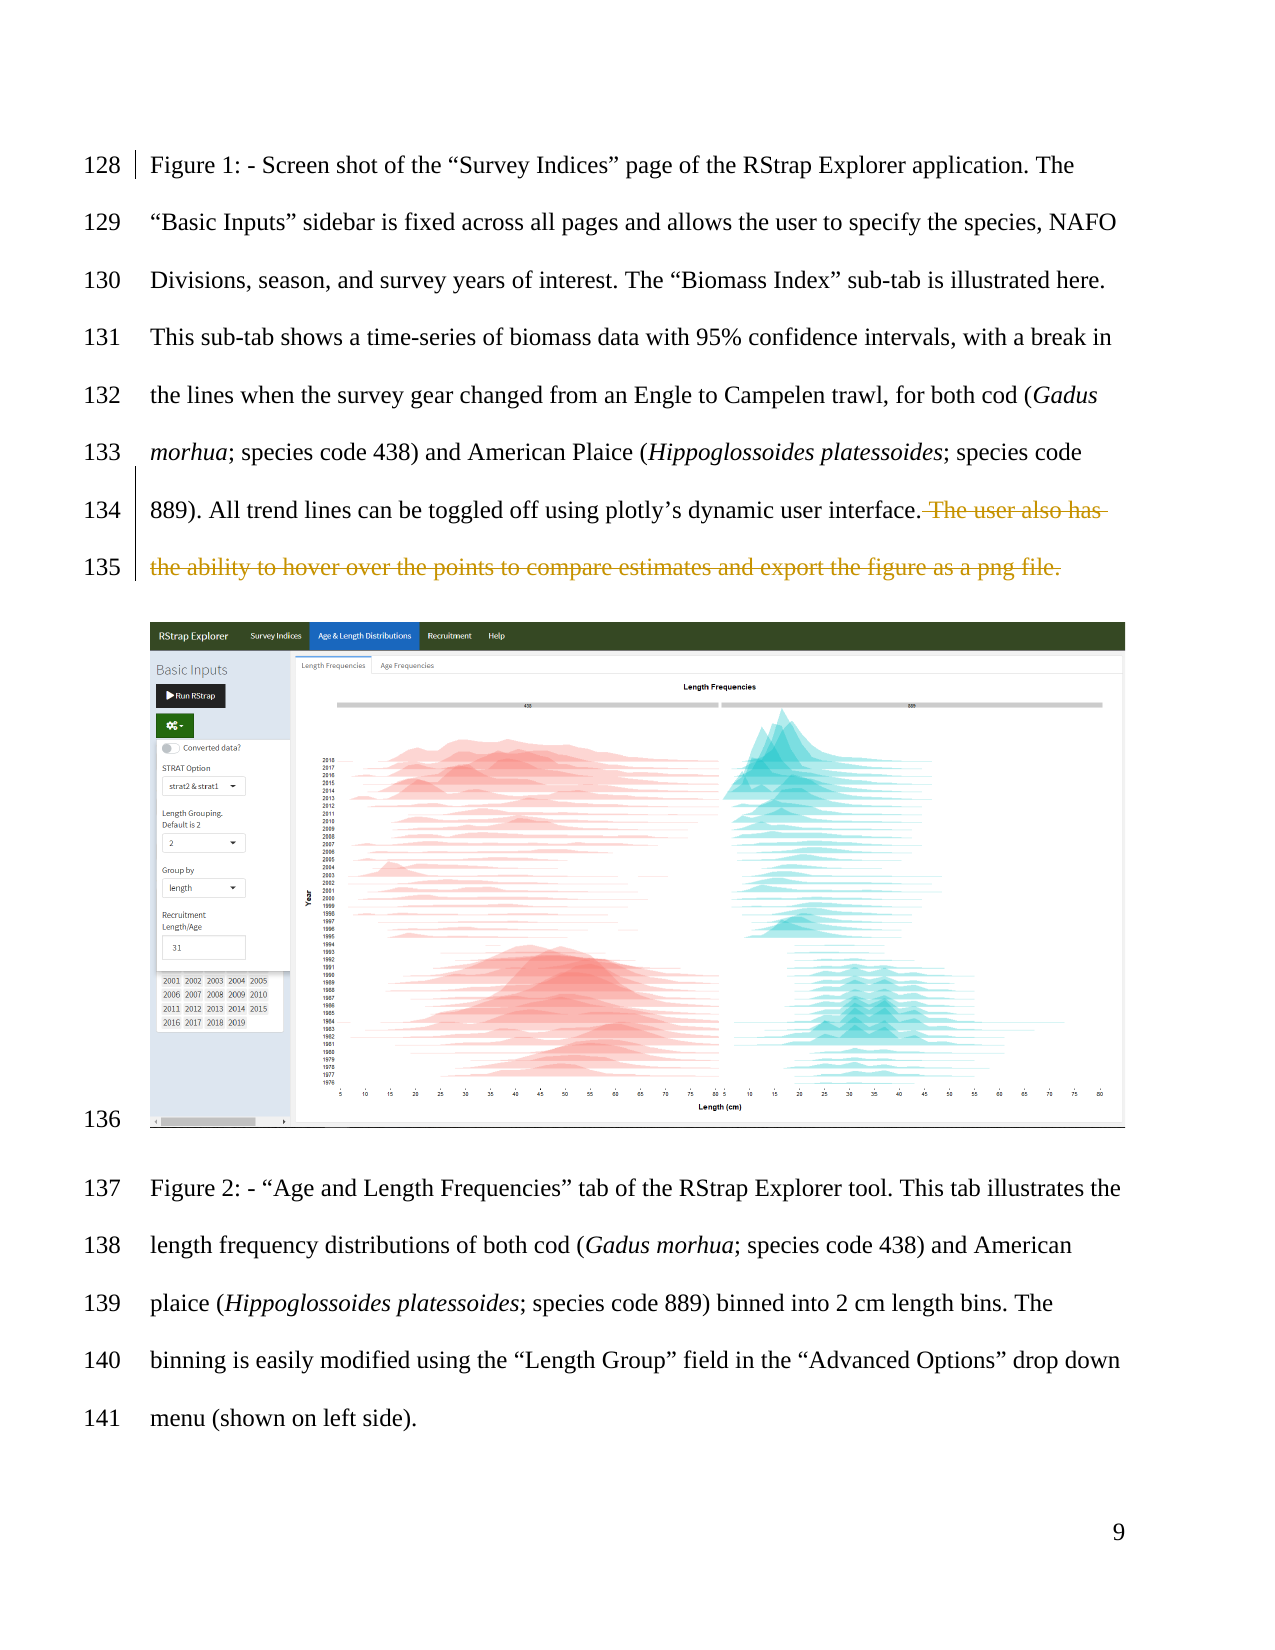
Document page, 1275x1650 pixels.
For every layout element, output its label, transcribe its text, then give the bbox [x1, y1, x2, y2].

picture [150, 622, 1125, 1128]
text Figure 2: - “Age and Length Frequencies” tab of the RStrap Explorer tool. This tab illustrates the length frequency distributions of both cod (Gadus morhua; species code 438) and American plaice (Hippoglossoides platessoides; species code 889) binned into 2 cm length bins. The binning is easily modified using the “Length Group” field in the “Advanced Options” drop down menu (shown on left side). [150, 1173, 1125, 1432]
text Figure 1: - Screen shot of the “Survey Indices” page of the RStrap Explorer application. The “Basic Inputs” sidebar is fixed across all pages and allows the user to specify the species, NAFO Divisions, season, and survey years of interest. The “Biomass Index” sub-tab is illustrated here. This sub-tab shows a time-series of biomass data with 95% confidence intervals, with a break in the lines when the survey gear changed from an Engle to Campelen trawl, for both cod (Gadus morhua; species code 438) and American Plaice (Hippoglossoides platessoides; species code 889). All trend lines can be toggled off using plotly’s dynamic user interface. [150, 150, 1125, 581]
